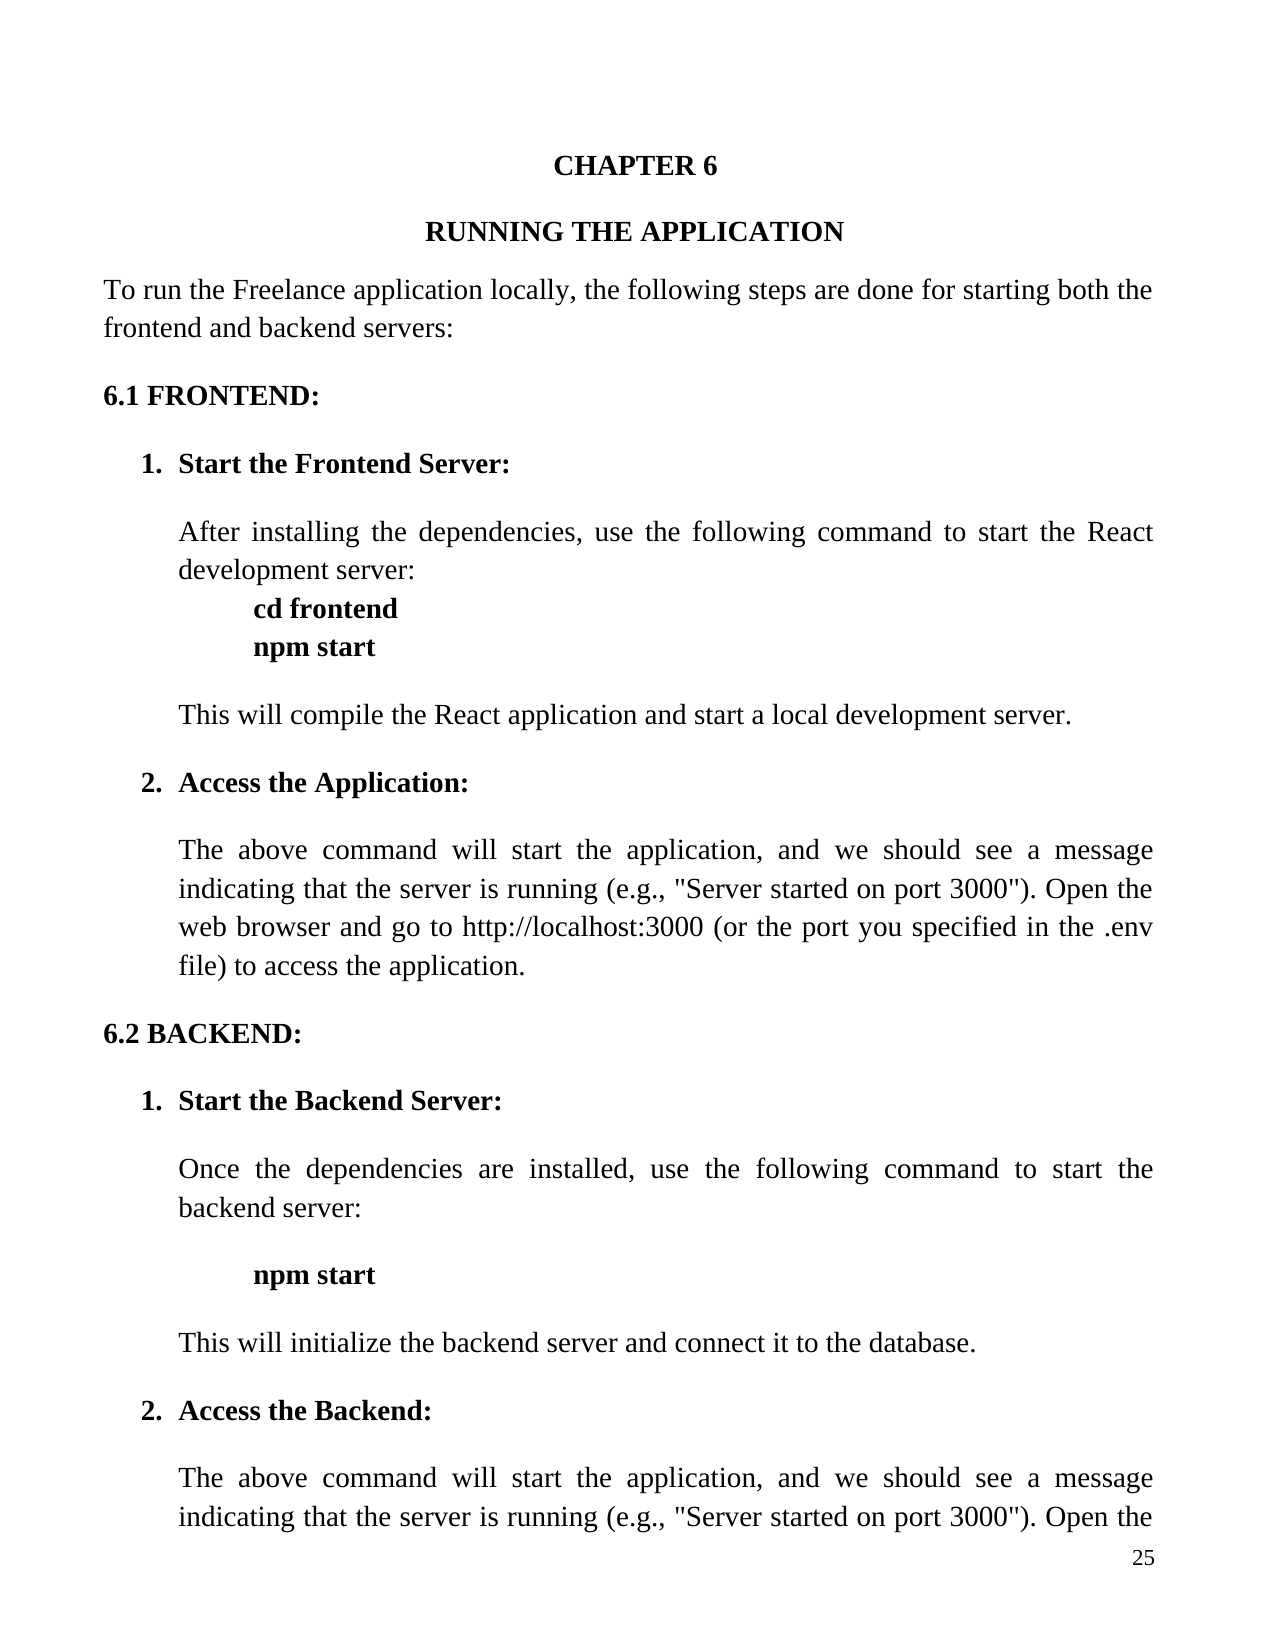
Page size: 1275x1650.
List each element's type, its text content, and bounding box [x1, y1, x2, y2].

subtitle RUNNING THE APPLICATION [112, 214, 1077, 248]
text npm start [253, 629, 1155, 663]
text To run the Freelance application locally, the following steps are done for starting both the frontend and backend servers: [103, 272, 1155, 344]
text cd frontend [253, 591, 1155, 624]
text This will initialize the backend server and connect it to the database. [178, 1325, 1155, 1359]
text npm start [178, 1257, 1155, 1291]
list Start the Frontend Server: [141, 446, 1155, 479]
text This will compile the React application and start a local development server. [178, 697, 1155, 731]
list Access the Application: [141, 765, 1155, 798]
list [178, 1461, 1155, 1533]
text 6.1 FRONTEND: [103, 378, 1155, 412]
text Once the dependencies are installed, use the following command to start the backend server: [178, 1151, 1155, 1223]
list Start the Backend Server: [141, 1083, 1155, 1117]
text The above command will start the application, and we should see a message indicating that the server is running (e.g., "Server started on port 3000"). Open the web browser and go to http://localhost:3000 (or the port you specified in the .env file) to access the application. [178, 832, 1155, 982]
text 6.2 BACKEND: [103, 1016, 1155, 1049]
subtitle CHAPTER 6 [478, 148, 1155, 181]
text After installing the dependencies, use the following command to start the React development server: [178, 514, 1155, 586]
list Access the Backend: [141, 1393, 1155, 1426]
